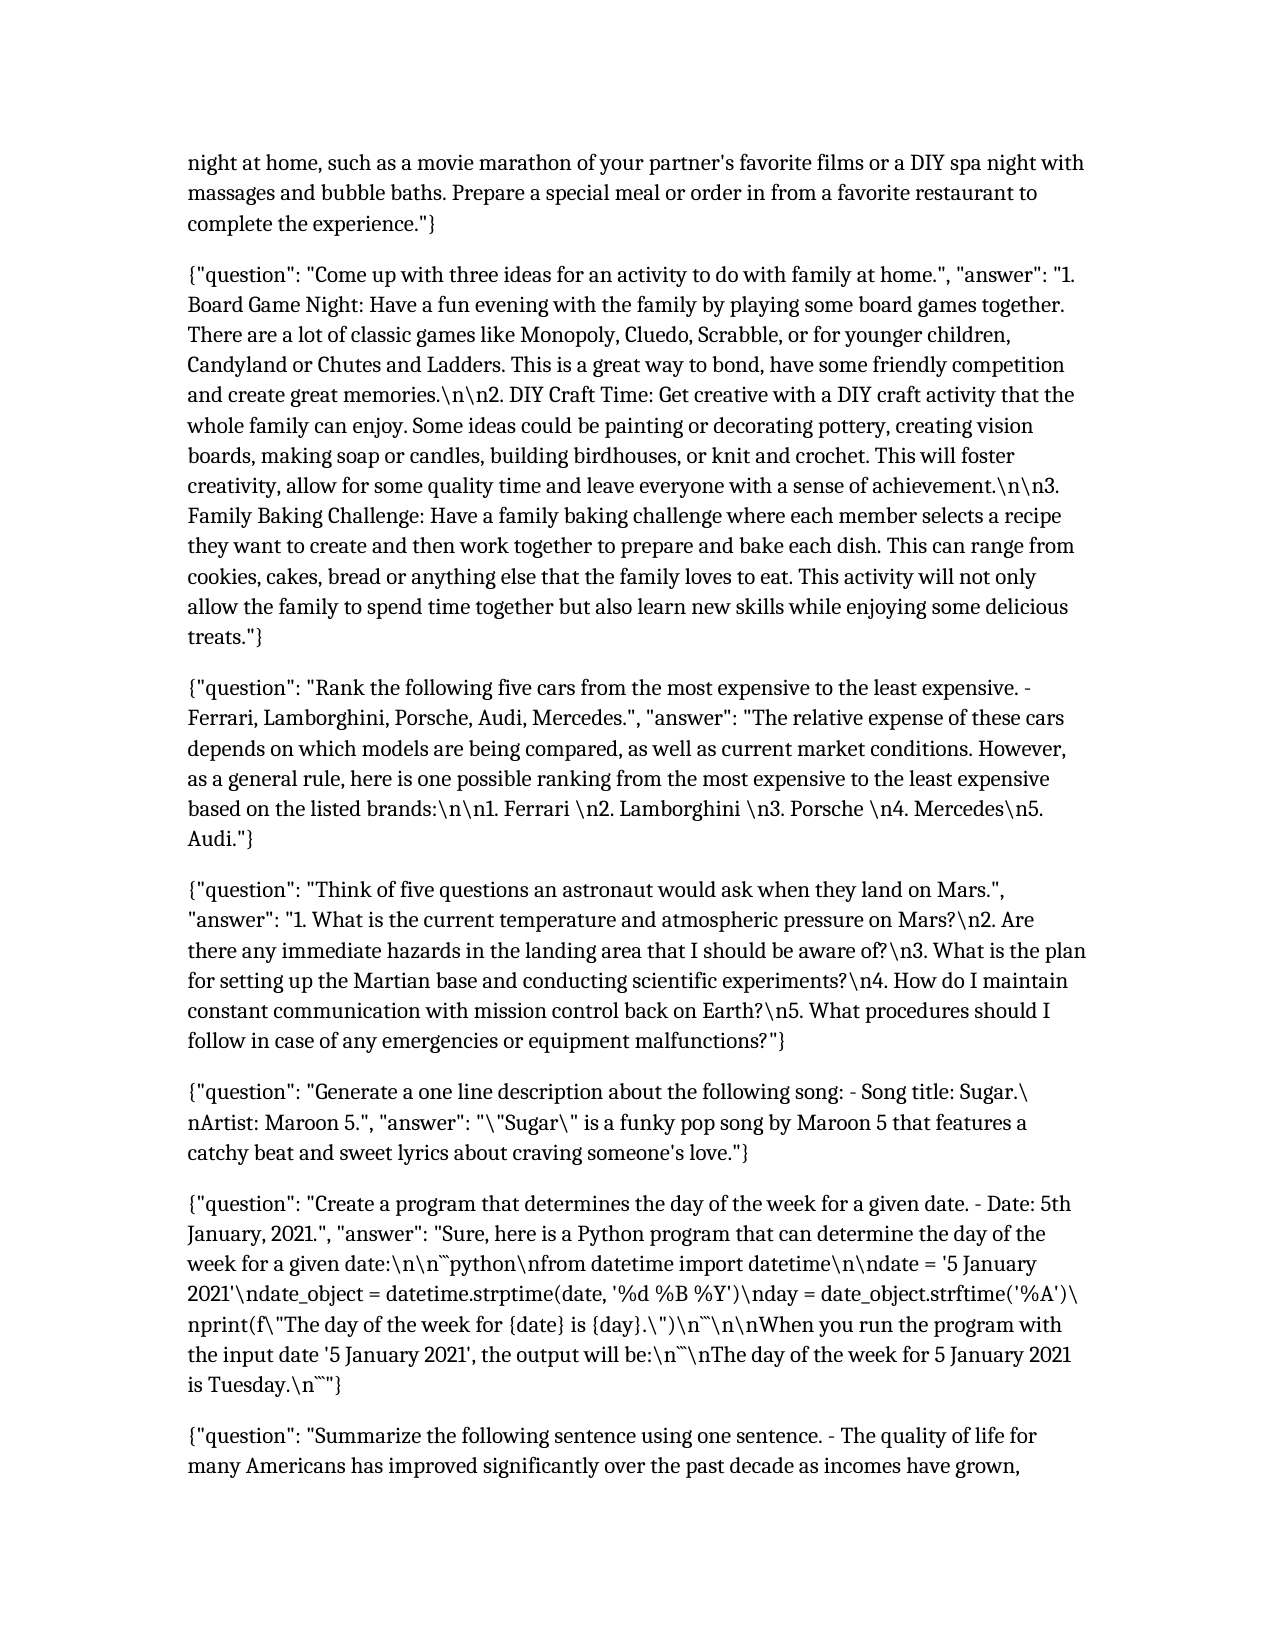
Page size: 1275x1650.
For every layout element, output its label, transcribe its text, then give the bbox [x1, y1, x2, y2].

text {"question": "Generate a one line description about the following song: - Song title: Sugar.\nArtist: Maroon 5.", "answer": "\"Sugar\" is a funky pop song by Maroon 5 that features a catchy beat and sweet lyrics about craving someone's love."} [187, 1079, 1087, 1166]
text {"question": "Think of five questions an astronaut would ask when they land on Mars.", "answer": "1. What is the current temperature and atmospheric pressure on Mars?\n2. Are there any immediate hazards in the landing area that I should be aware of?\n3. What is the plan for setting up the Martian base and conducting scientific experiments?\n4. How do I maintain constant communication with mission control back on Earth?\n5. What procedures should I follow in case of any emergencies or equipment malfunctions?"} [187, 877, 1087, 1054]
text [187, 1423, 1087, 1479]
text {"question": "Rank the following five cars from the most expensive to the least expensive. - Ferrari, Lamborghini, Porsche, Audi, Mercedes.", "answer": "The relative expense of these cars depends on which models are being compared, as well as current market conditions. However, as a general rule, here is one possible ranking from the most expensive to the least expensive based on the listed brands:\n\n1. Ferrari \n2. Lamborghini \n3. Porsche \n4. Mercedes\n5. Audi."} [187, 675, 1087, 852]
text {"question": "Come up with three ideas for an activity to do with family at home.", "answer": "1. Board Game Night: Have a fun evening with the family by playing some board games together. There are a lot of classic games like Monopoly, Cluedo, Scrabble, or for younger children, Candyland or Chutes and Ladders. This is a great way to bond, have some friendly competition and create great memories.\n\n2. DIY Craft Time: Get creative with a DIY craft activity that the whole family can enjoy. Some ideas could be painting or decorating pottery, creating vision boards, making soap or candles, building birdhouses, or knit and crochet. This will foster creativity, allow for some quality time and leave everyone with a sense of achievement.\n\n3. Family Baking Challenge: Have a family baking challenge where each member selects a recipe they want to create and then work together to prepare and bake each dish. This can range from cookies, cakes, bread or anything else that the family loves to eat. This activity will not only allow the family to spend time together but also learn new skills while enjoying some delicious treats."} [187, 261, 1087, 650]
text {"question": "Create a program that determines the day of the week for a given date. - Date: 5th January, 2021.", "answer": "Sure, here is a Python program that can determine the day of the week for a given date:\n\n```python\nfrom datetime import datetime\n\ndate = '5 January 2021'\ndate_object = datetime.strptime(date, '%d %B %Y')\nday = date_object.strftime('%A')\nprint(f\"The day of the week for {date} is {day}.\")\n```\n\nWhen you run the program with the input date '5 January 2021', the output will be:\n```\nThe day of the week for 5 January 2021 is Tuesday.\n```"} [187, 1191, 1087, 1398]
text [187, 150, 1087, 237]
